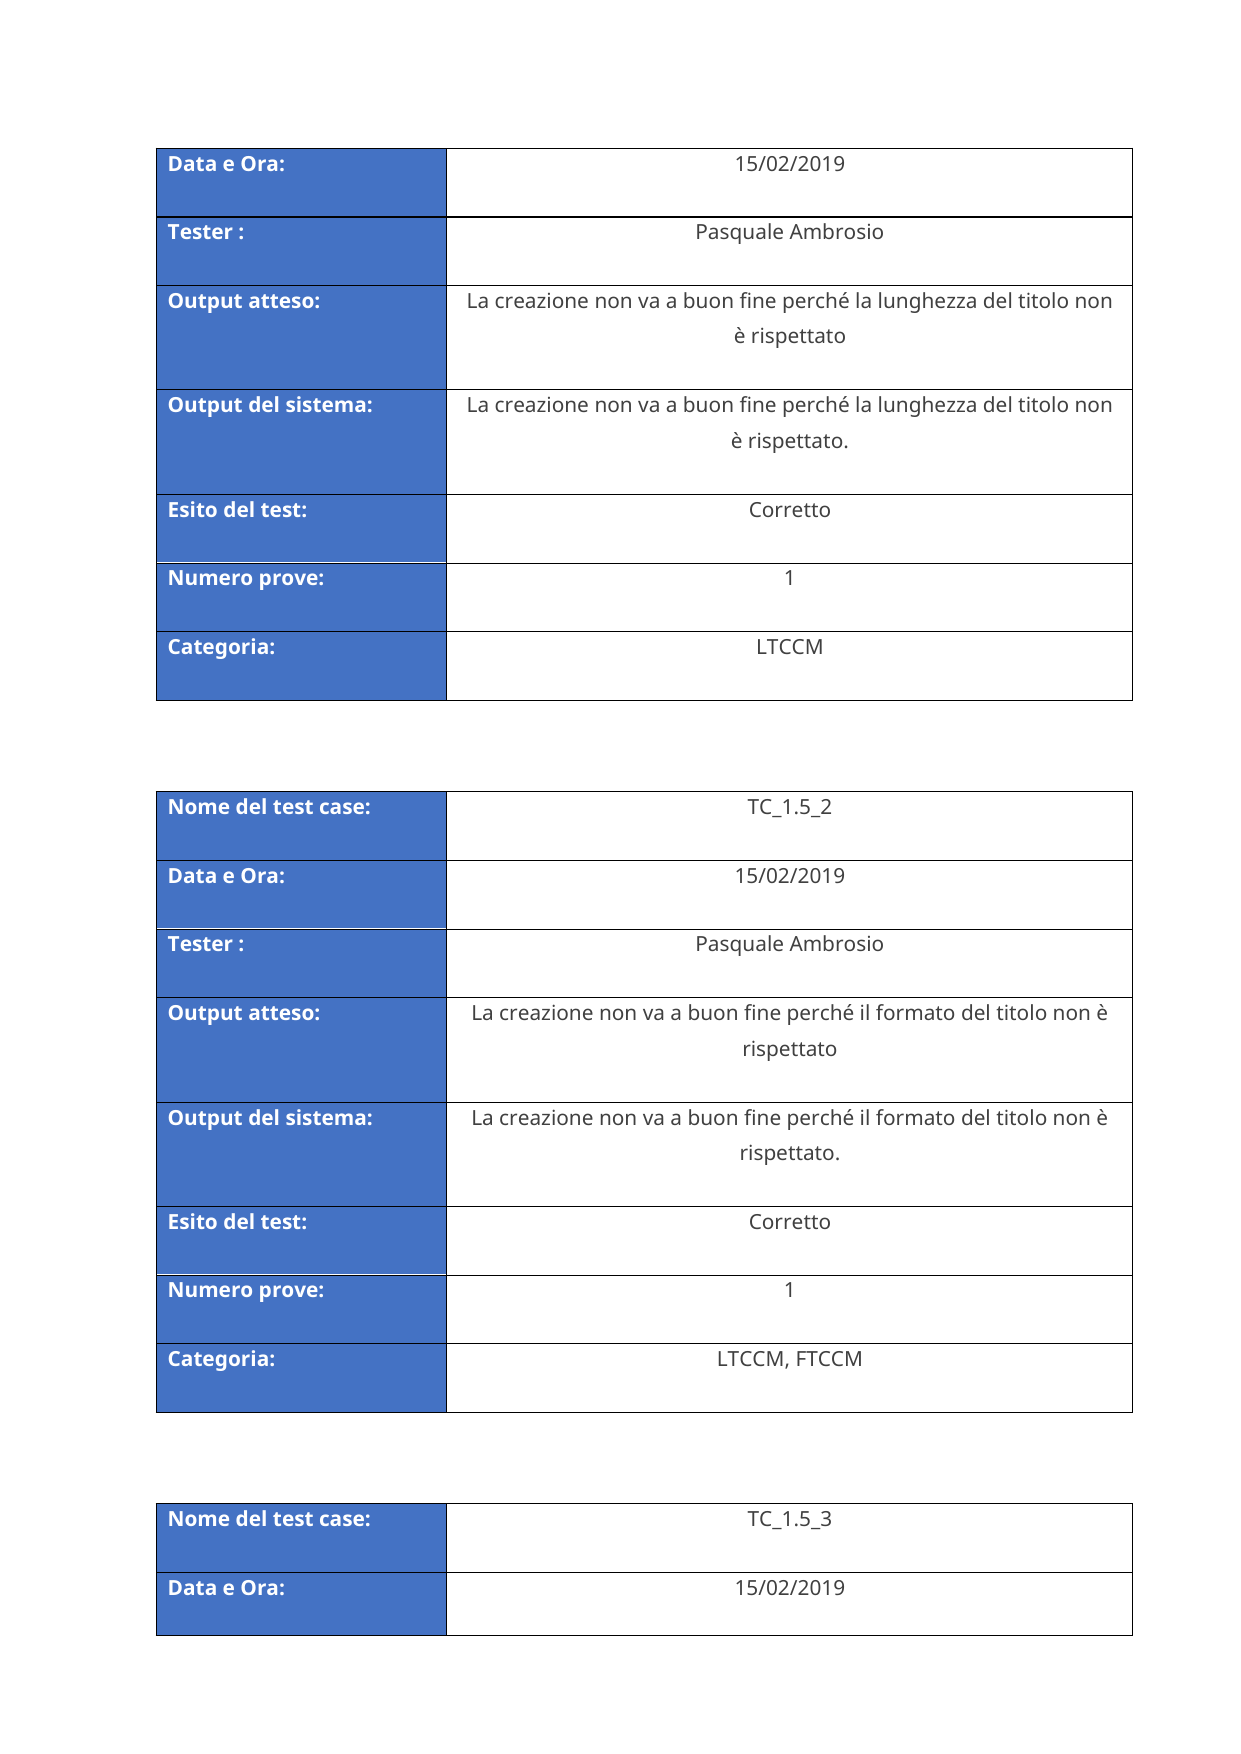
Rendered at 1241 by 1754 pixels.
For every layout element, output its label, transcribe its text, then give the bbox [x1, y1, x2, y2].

table_cell Numero prove: [157, 564, 446, 631]
table_cell 15/02/2019 [447, 861, 1132, 928]
table_cell Categoria: [157, 632, 446, 700]
table_cell 1 [447, 1276, 1132, 1343]
table_cell Esito del test: [157, 1207, 446, 1274]
table_cell La creazione non va a buon fine perché la lunghezza del titolo non è rispettato [447, 286, 1132, 389]
table_cell Pasquale Ambrosio [447, 930, 1132, 997]
table_cell Tester : [157, 218, 446, 285]
table_cell 15/02/2019 [447, 1573, 1132, 1635]
table_cell Categoria: [157, 1344, 446, 1412]
table_cell Data e Ora: [157, 861, 446, 928]
table_cell Data e Ora: [157, 149, 446, 216]
table_cell Output atteso: [157, 998, 446, 1102]
table_cell La creazione non va a buon fine perché il formato del titolo non è rispettato [447, 998, 1132, 1102]
table_cell Output atteso: [157, 286, 446, 389]
table_cell 1 [447, 564, 1132, 631]
table_cell La creazione non va a buon fine perché la lunghezza del titolo non è rispettato. [447, 390, 1132, 494]
table_cell Output del sistema: [157, 390, 446, 494]
table_cell Tester : [157, 930, 446, 997]
table_cell LTCCM, FTCCM [447, 1344, 1132, 1412]
table_header TC_1.5_3 [447, 1504, 1132, 1572]
table_cell Output del sistema: [157, 1103, 446, 1206]
table_cell Pasquale Ambrosio [447, 218, 1132, 285]
table_cell La creazione non va a buon fine perché il formato del titolo non è rispettato. [447, 1103, 1132, 1206]
table_cell Corretto [447, 1207, 1132, 1274]
table_cell Numero prove: [157, 1276, 446, 1343]
table_cell 15/02/2019 [447, 149, 1132, 216]
table_cell LTCCM [447, 632, 1132, 700]
table_cell Data e Ora: [157, 1573, 446, 1635]
table_cell Corretto [447, 495, 1132, 562]
table_cell Esito del test: [157, 495, 446, 562]
table_header TC_1.5_2 [447, 792, 1132, 860]
table_header Nome del test case: [157, 1504, 446, 1572]
table_header Nome del test case: [157, 792, 446, 860]
